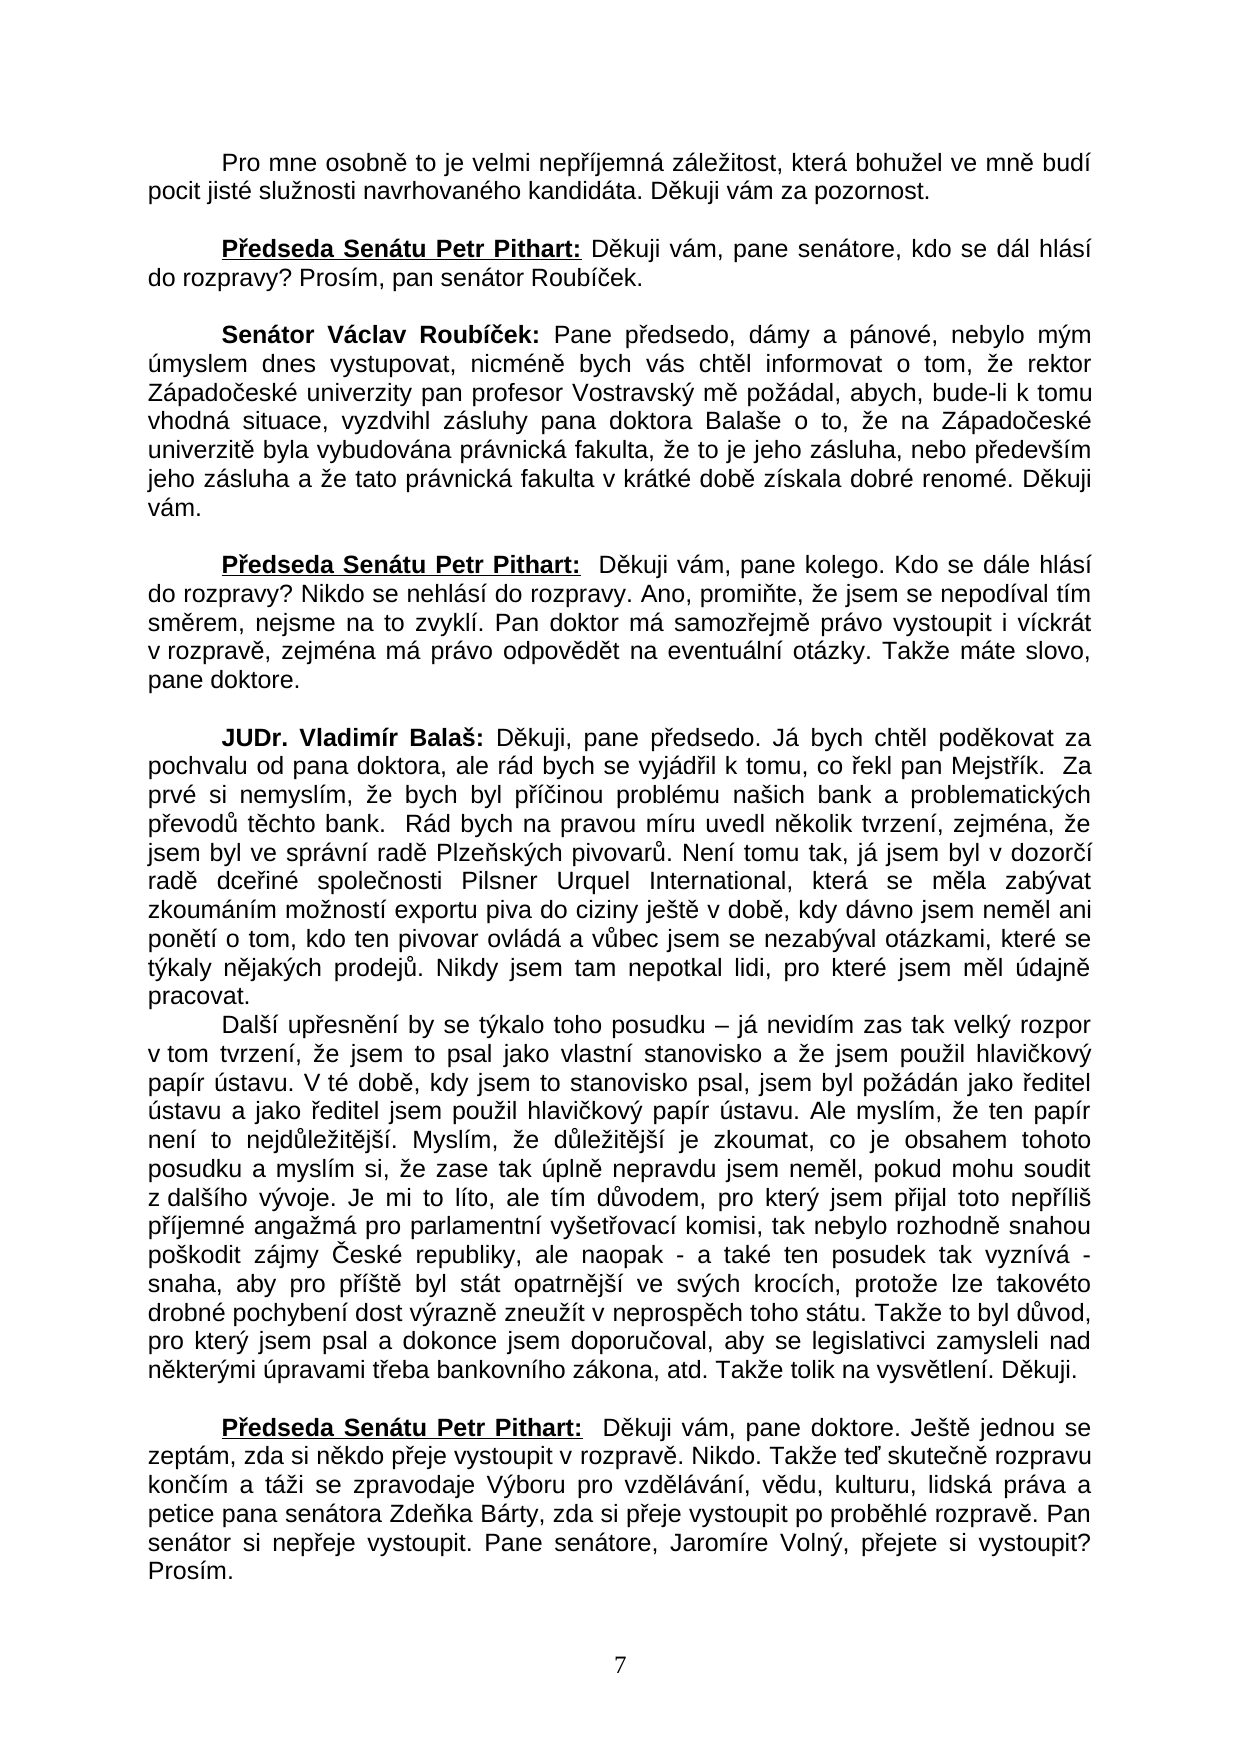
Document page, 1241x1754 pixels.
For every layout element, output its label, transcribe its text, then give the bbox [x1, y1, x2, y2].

text Předseda Senátu Petr Pithart: Děkuji vám, pane doktore. Ještě jednou se zeptám, zda si někdo přeje vystoupit v rozpravě. Nikdo. Takže teď skutečně rozpravu končím a táži se zpravodaje Výboru pro vzdělávání, vědu, kulturu, lidská práva a petice pana senátora Zdeňka Bárty, zda si přeje vystoupit po proběhlé rozpravě. Pan senátor si nepřeje vystoupit. Pane senátore, Jaromíre Volný, přejete si vystoupit? Prosím. [148, 1413, 1093, 1585]
text Senátor Václav Roubíček: Pane předsedo, dámy a pánové, nebylo mým úmyslem dnes vystupovat, nicméně bych vás chtěl informovat o tom, že rektor Západočeské univerzity pan profesor Vostravský mě požádal, abych, bude-li k tomu vhodná situace, vyzdvihl zásluhy pana doktora Balaše o to, že na Západočeské univerzitě byla vybudována právnická fakulta, že to je jeho zásluha, nebo především jeho zásluha a že tato právnická fakulta v krátké době získala dobré renomé. Děkuji vám. [148, 320, 1093, 521]
text JUDr. Vladimír Balaš: Děkuji, pane předsedo. Já bych chtěl poděkovat za pochvalu od pana doktora, ale rád bych se vyjádřil k tomu, co řekl pan Mejstřík. Za prvé si nemyslím, že bych byl příčinou problému našich bank a problematických převodů těchto bank. Rád bych na pravou míru uvedl několik tvrzení, zejména, že jsem byl ve správní radě Plzeňských pivovarů. Není tomu tak, já jsem byl v dozorčí radě dceřiné společnosti Pilsner Urquel International, která se měla zabývat zkoumáním možností exportu piva do ciziny ještě v době, kdy dávno jsem neměl ani ponětí o tom, kdo ten pivovar ovládá a vůbec jsem se nezabýval otázkami, které se týkaly nějakých prodejů. Nikdy jsem tam nepotkal lidi, pro které jsem měl údajně pracovat. [148, 723, 1093, 1010]
text Předseda Senátu Petr Pithart: Děkuji vám, pane senátore, kdo se dál hlásí do rozpravy? Prosím, pan senátor Roubíček. [148, 234, 1093, 291]
text Předseda Senátu Petr Pithart: Děkuji vám, pane kolego. Kdo se dále hlásí do rozpravy? Nikdo se nehlásí do rozpravy. Ano, promiňte, že jsem se nepodíval tím směrem, nejsme na to zvyklí. Pan doktor má samozřejmě právo vystoupit i víckrát v rozpravě, zejména má právo odpovědět na eventuální otázky. Takže máte slovo, pane doktore. [148, 550, 1093, 694]
text Pro mne osobně to je velmi nepříjemná záležitost, která bohužel ve mně budí pocit jisté služnosti navrhovaného kandidáta. Děkuji vám za pozornost. [148, 148, 1093, 205]
text Další upřesnění by se týkalo toho posudku – já nevidím zas tak velký rozpor v tom tvrzení, že jsem to psal jako vlastní stanovisko a že jsem použil hlavičkový papír ústavu. V té době, kdy jsem to stanovisko psal, jsem byl požádán jako ředitel ústavu a jako ředitel jsem použil hlavičkový papír ústavu. Ale myslím, že ten papír není to nejdůležitější. Myslím, že důležitější je zkoumat, co je obsahem tohoto posudku a myslím si, že zase tak úplně nepravdu jsem neměl, pokud mohu soudit z dalšího vývoje. Je mi to líto, ale tím důvodem, pro který jsem přijal toto nepříliš příjemné angažmá pro parlamentní vyšetřovací komisi, tak nebylo rozhodně snahou poškodit zájmy České republiky, ale naopak - a také ten posudek tak vyznívá - snaha, aby pro příště byl stát opatrnější ve svých krocích, protože lze takovéto drobné pochybení dost výrazně zneužít v neprospěch toho státu. Takže to byl důvod, pro který jsem psal a dokonce jsem doporučoval, aby se legislativci zamysleli nad některými úpravami třeba bankovního zákona, atd. Takže tolik na vysvětlení. Děkuji. [148, 1010, 1093, 1384]
